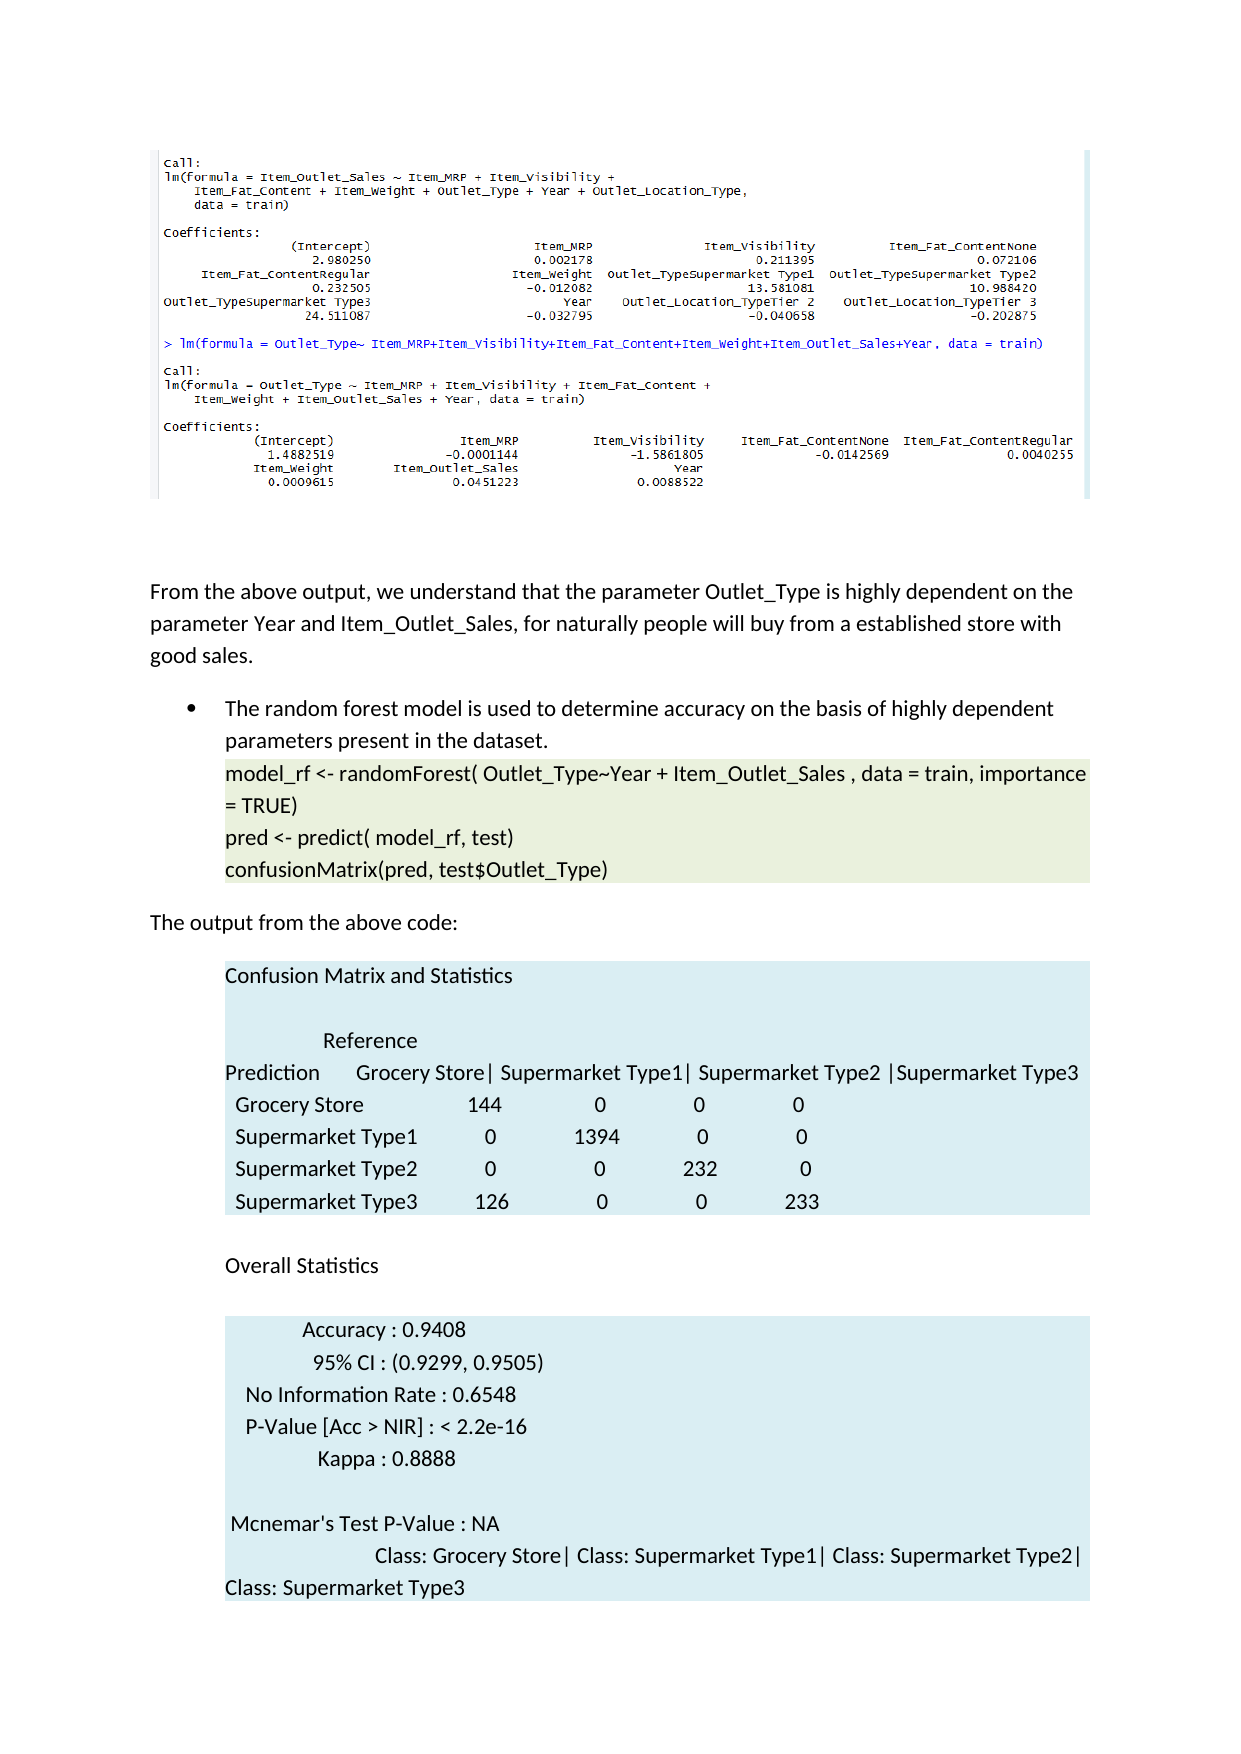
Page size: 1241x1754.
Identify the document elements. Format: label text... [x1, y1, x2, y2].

list pred <- predict( model_rf, test) [225, 823, 1090, 851]
list Kappa : 0.8888 [225, 1444, 1090, 1472]
picture [150, 150, 1085, 499]
list model_rf <- randomForest( Outlet_Type~Year + Item_Outlet_Sales , data = train, importance = TRUE) [225, 759, 1090, 819]
list Supermarket Type1 0 1394 0 0 [225, 1122, 1090, 1150]
list Accuracy : 0.9408 [225, 1316, 1090, 1343]
list Prediction Grocery Store| Supermarket Type1| Supermarket Type2 |Supermarket Type3 [225, 1058, 1090, 1086]
list Class: Grocery Store| Class: Supermarket Type1| Class: Supermarket Type2| Class: Supermarket Type3 [225, 1541, 1090, 1601]
list confusionMatrix(pred, test$Outlet_Type) [225, 855, 1090, 883]
list Overall Statistics [225, 1251, 1090, 1279]
text From the above output, we understand that the parameter Outlet_Type is highly dependent on the parameter Year and Item_Outlet_Sales, for naturally people will buy from a established store with good sales. [150, 577, 1090, 669]
list Confusion Matrix and Statistics [225, 961, 1090, 989]
list P-Value [Acc > NIR] : < 2.2e-16 [225, 1412, 1090, 1440]
list The random forest model is used to determine accuracy on the basis of highly dependent parameters present in the dataset. [187, 694, 1090, 755]
list 95% CI : (0.9299, 0.9505) [225, 1348, 1090, 1376]
list Supermarket Type2 0 0 232 0 [225, 1154, 1090, 1183]
list No Information Rate : 0.6548 [225, 1380, 1090, 1408]
list Reference [225, 1026, 1090, 1054]
list Supermarket Type3 126 0 0 233 [225, 1187, 1090, 1215]
text The output from the above code: [150, 908, 1090, 936]
list Grocery Store 144 0 0 0 [225, 1090, 1090, 1118]
list Mcnemar's Test P-Value : NA [225, 1509, 1090, 1537]
